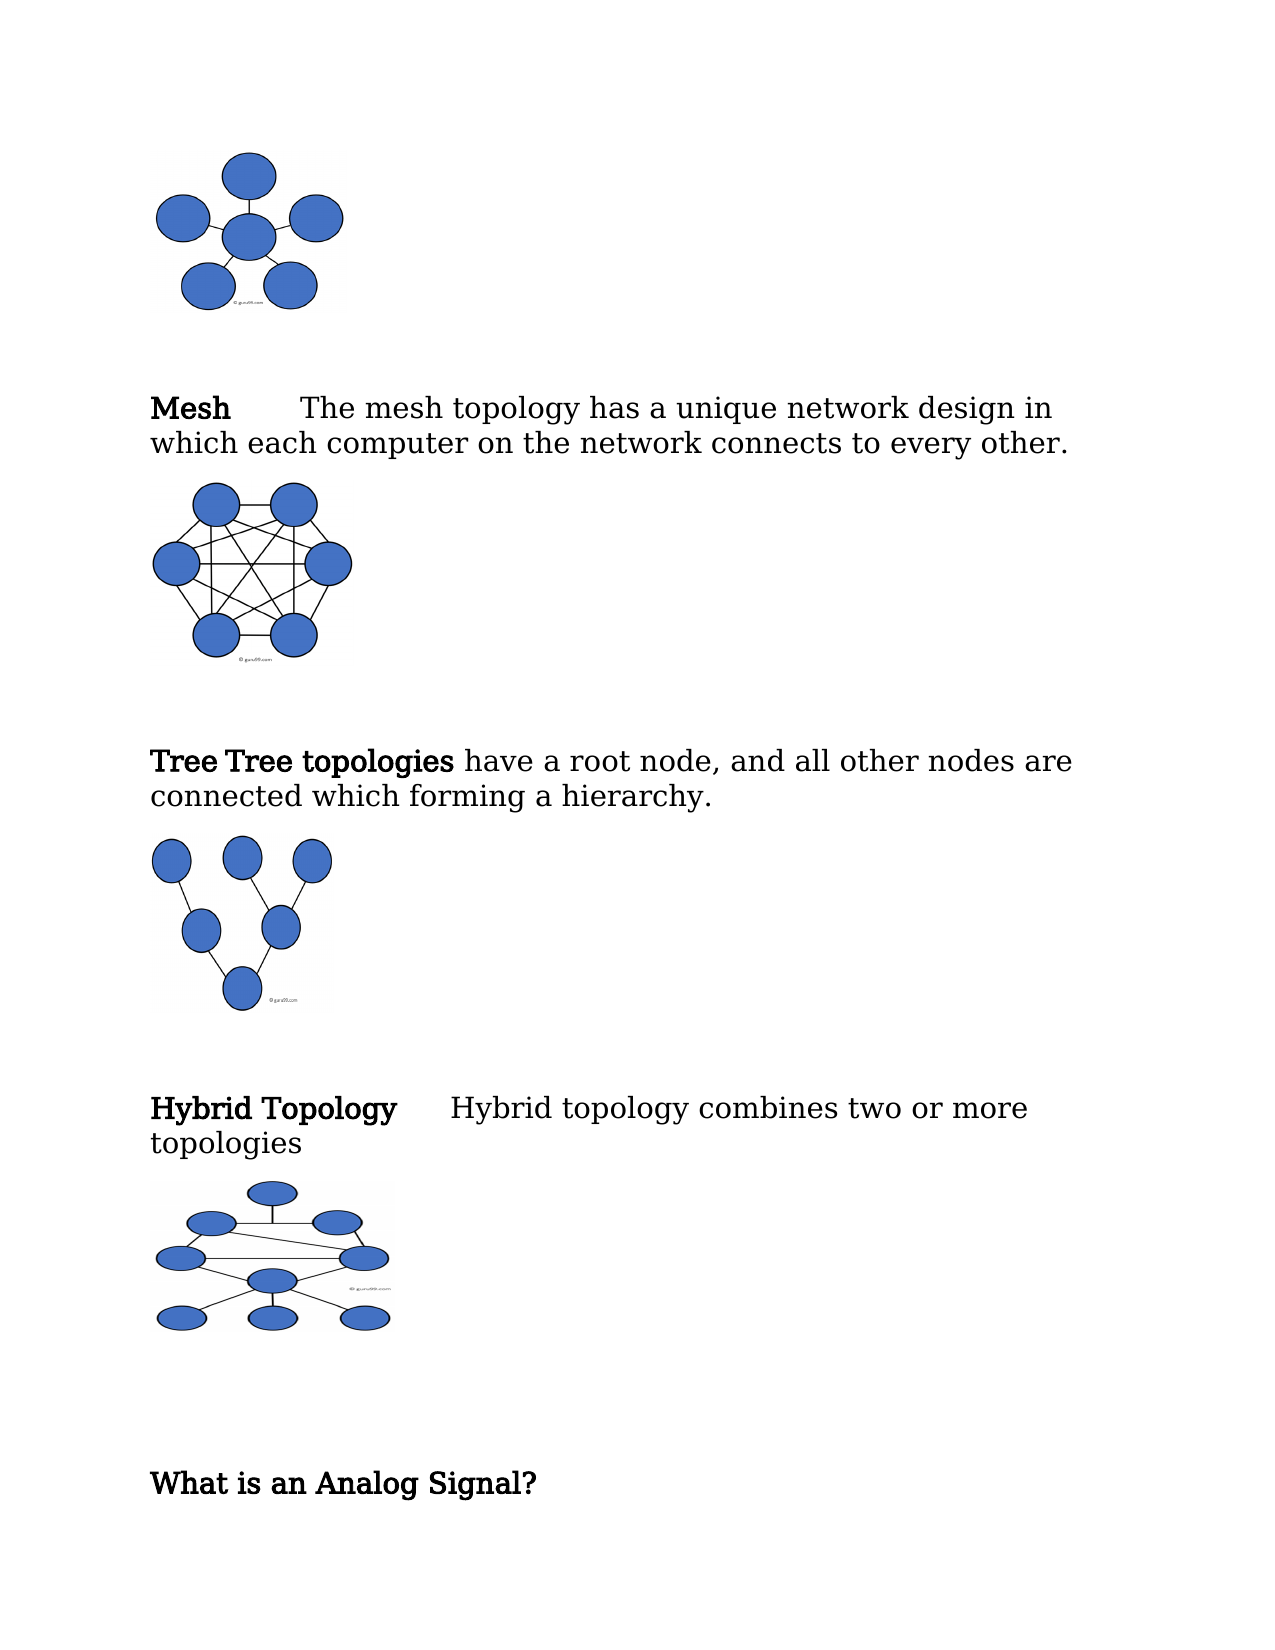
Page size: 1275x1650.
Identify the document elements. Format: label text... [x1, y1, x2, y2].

text Tree Tree topologies have a root node, and all other nodes are connected which forming a hierarchy. [150, 742, 1125, 812]
text Mesh The mesh topology has a unique network design in which each computer on the network connects to every other. [150, 389, 1125, 459]
picture [150, 480, 354, 666]
picture [150, 1180, 395, 1332]
picture [150, 150, 347, 313]
text What is an Analog Signal? [150, 1464, 1125, 1499]
picture [150, 833, 334, 1013]
text Hybrid Topology Hybrid topology combines two or more topologies [150, 1089, 1125, 1159]
